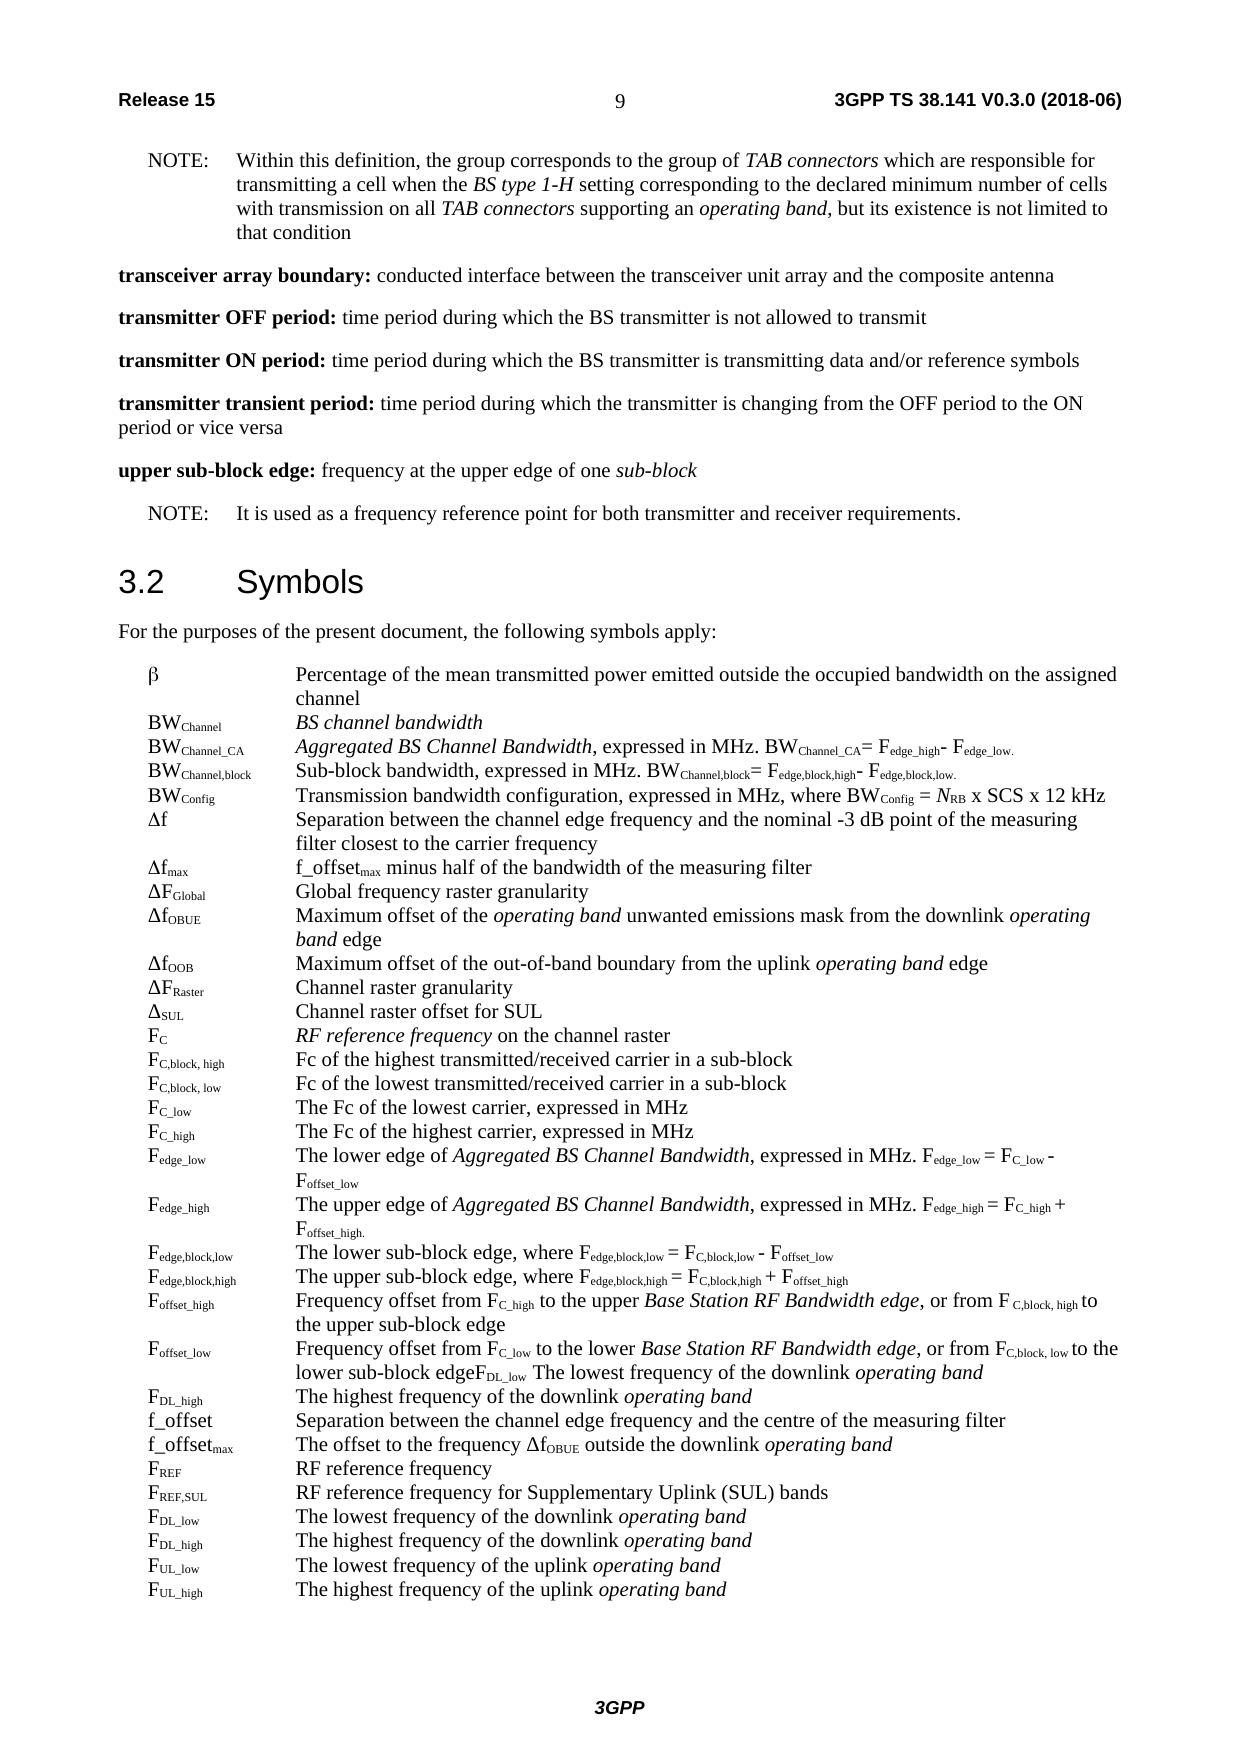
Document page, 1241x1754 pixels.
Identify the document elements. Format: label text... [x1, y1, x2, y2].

text BWConfig Transmission bandwidth configuration, expressed in MHz, where BWConfig = NRB x SCS x 12 kHz [148, 782, 1122, 807]
text BWChannel BS channel bandwidth [148, 710, 1122, 734]
text f_offsetmax The offset to the frequency ΔfOBUE outside the downlink operating band [148, 1432, 1122, 1456]
text For the purposes of the present document, the following symbols apply: [118, 619, 1122, 643]
text transmitter transient period: time period during which the transmitter is changing from the OFF period to the ON period or vice versa [118, 391, 1122, 439]
text ΔFGlobal Global frequency raster granularity [148, 879, 1122, 903]
text transceiver array boundary: conducted interface between the transceiver unit array and the composite antenna [118, 262, 1122, 287]
text  Percentage of the mean transmitted power emitted outside the occupied bandwidth on the assigned channel [148, 662, 1122, 710]
text f Separation between the channel edge frequency and the nominal -3 dB point of the measuring filter closest to the carrier frequency [148, 807, 1122, 855]
text FREF,SUL RF reference frequency for Supplementary Uplink (SUL) bands [148, 1480, 1122, 1504]
text FC RF reference frequency on the channel raster [148, 1023, 1122, 1047]
text NOTE: Within this definition, the group corresponds to the group of TAB connectors which are responsible for transmitting a cell when the BS type 1-H setting corresponding to the declared minimum number of cells with transmission on all TAB connectors supporting an operating band, but its existence is not limited to that condition [148, 147, 1122, 244]
text FC,block, low Fc of the lowest transmitted/received carrier in a sub-block [148, 1071, 1122, 1095]
text NOTE: It is used as a frequency reference point for both transmitter and receiver requirements. [148, 501, 1122, 525]
text Foffset_low Frequency offset from FC_low to the lower Base Station RF Bandwidth edge, or from FC,block, low to the lower sub-block edgeFDL_low The lowest frequency of the downlink operating band [148, 1336, 1122, 1384]
text FDL_low The lowest frequency of the downlink operating band [148, 1504, 1122, 1528]
text Fedge_high The upper edge of Aggregated BS Channel Bandwidth, expressed in MHz. Fedge_high = FC_high + Foffset_high. [148, 1192, 1122, 1240]
text FUL_high The highest frequency of the uplink operating band [148, 1577, 1122, 1601]
text transmitter ON period: time period during which the BS transmitter is transmitting data and/or reference symbols [118, 348, 1122, 372]
text ΔfOOB Maximum offset of the out-of-band boundary from the uplink operating band edge [148, 951, 1122, 975]
text BWChannel,block Sub-block bandwidth, expressed in MHz. BWChannel,block= Fedge,block,high- Fedge,block,low. [148, 758, 1122, 782]
text f_offset Separation between the channel edge frequency and the centre of the measuring filter [148, 1408, 1122, 1432]
text ΔSUL Channel raster offset for SUL [148, 999, 1122, 1023]
text BWChannel_CA Aggregated BS Channel Bandwidth, expressed in MHz. BWChannel_CA= Fedge_high- Fedge_low. [148, 734, 1122, 758]
text FDL_high The highest frequency of the downlink operating band [148, 1384, 1122, 1408]
text FC,block, high Fc of the highest transmitted/received carrier in a sub-block [148, 1047, 1122, 1071]
text upper sub-block edge: frequency at the upper edge of one sub-block [118, 458, 1122, 482]
text ΔfOBUE Maximum offset of the operating band unwanted emissions mask from the downlink operating band edge [148, 903, 1122, 951]
text Fedge,block,high The upper sub-block edge, where Fedge,block,high = FC,block,high + Foffset_high [148, 1264, 1122, 1288]
text Fedge_low The lower edge of Aggregated BS Channel Bandwidth, expressed in MHz. Fedge_low = FC_low - Foffset_low [148, 1143, 1122, 1192]
text ΔFRaster Channel raster granularity [148, 975, 1122, 999]
text FC_low The Fc of the lowest carrier, expressed in MHz [148, 1095, 1122, 1119]
text Fedge,block,low The lower sub-block edge, where Fedge,block,low = FC,block,low - Foffset_low [148, 1240, 1122, 1264]
text FDL_high The highest frequency of the downlink operating band [148, 1528, 1122, 1552]
text FUL_low The lowest frequency of the uplink operating band [148, 1552, 1122, 1577]
text Foffset_high Frequency offset from FC_high to the upper Base Station RF Bandwidth edge, or from F C,block, high to the upper sub-block edge [148, 1288, 1122, 1336]
subtitle 3.2 Symbols [118, 562, 1122, 601]
text FC_high The Fc of the highest carrier, expressed in MHz [148, 1119, 1122, 1143]
text transmitter OFF period: time period during which the BS transmitter is not allowed to transmit [118, 305, 1122, 329]
text FREF RF reference frequency [148, 1456, 1122, 1480]
text fmax f_offsetmax minus half of the bandwidth of the measuring filter [148, 855, 1122, 879]
